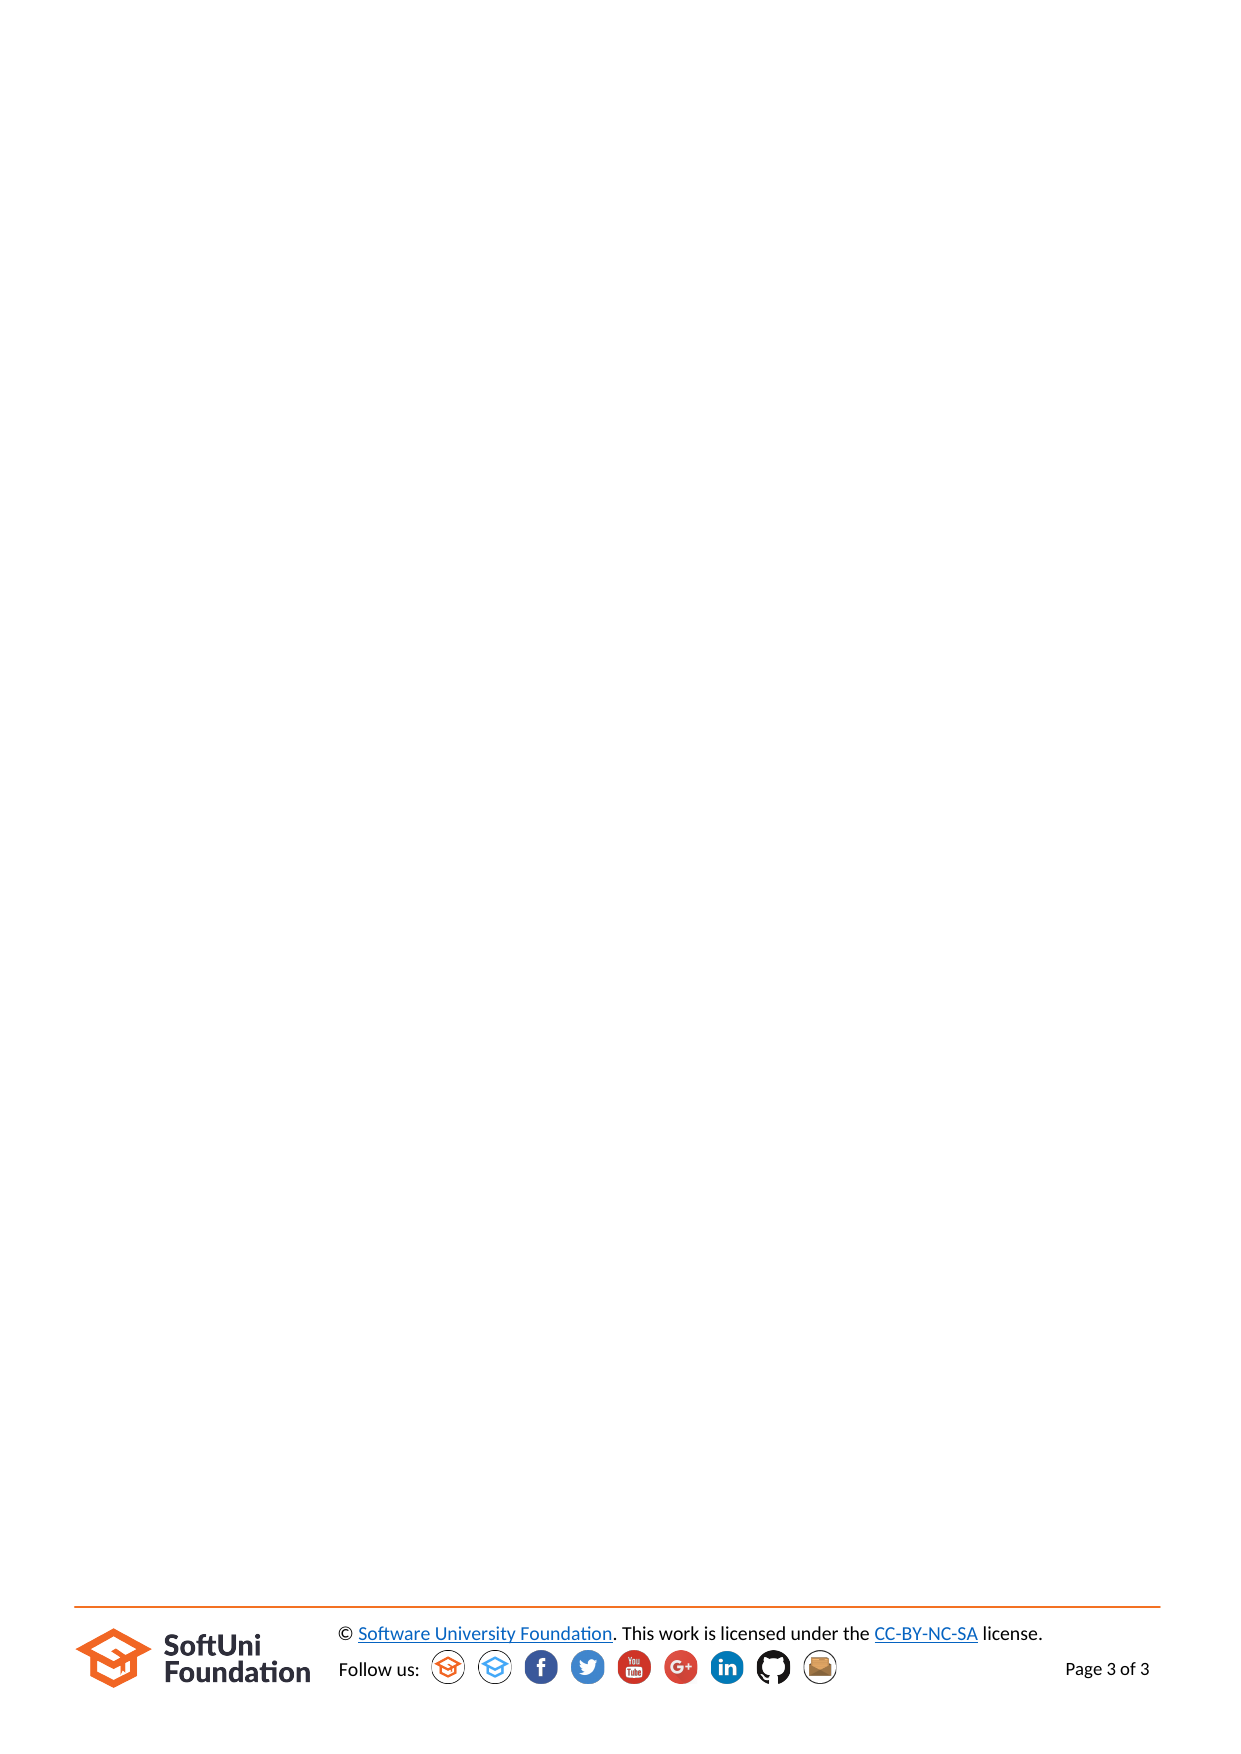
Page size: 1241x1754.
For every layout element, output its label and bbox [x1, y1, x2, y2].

picture [734, 1651, 744, 1661]
picture [725, 1665, 736, 1675]
picture [756, 1650, 790, 1684]
picture [711, 1676, 720, 1684]
picture [75, 1628, 310, 1688]
picture [664, 1650, 698, 1684]
picture [524, 1650, 558, 1684]
picture [734, 1674, 744, 1684]
picture [431, 1650, 465, 1684]
picture [803, 1650, 837, 1684]
picture [478, 1650, 512, 1684]
picture [571, 1650, 605, 1684]
picture [711, 1651, 720, 1659]
picture [617, 1650, 651, 1684]
